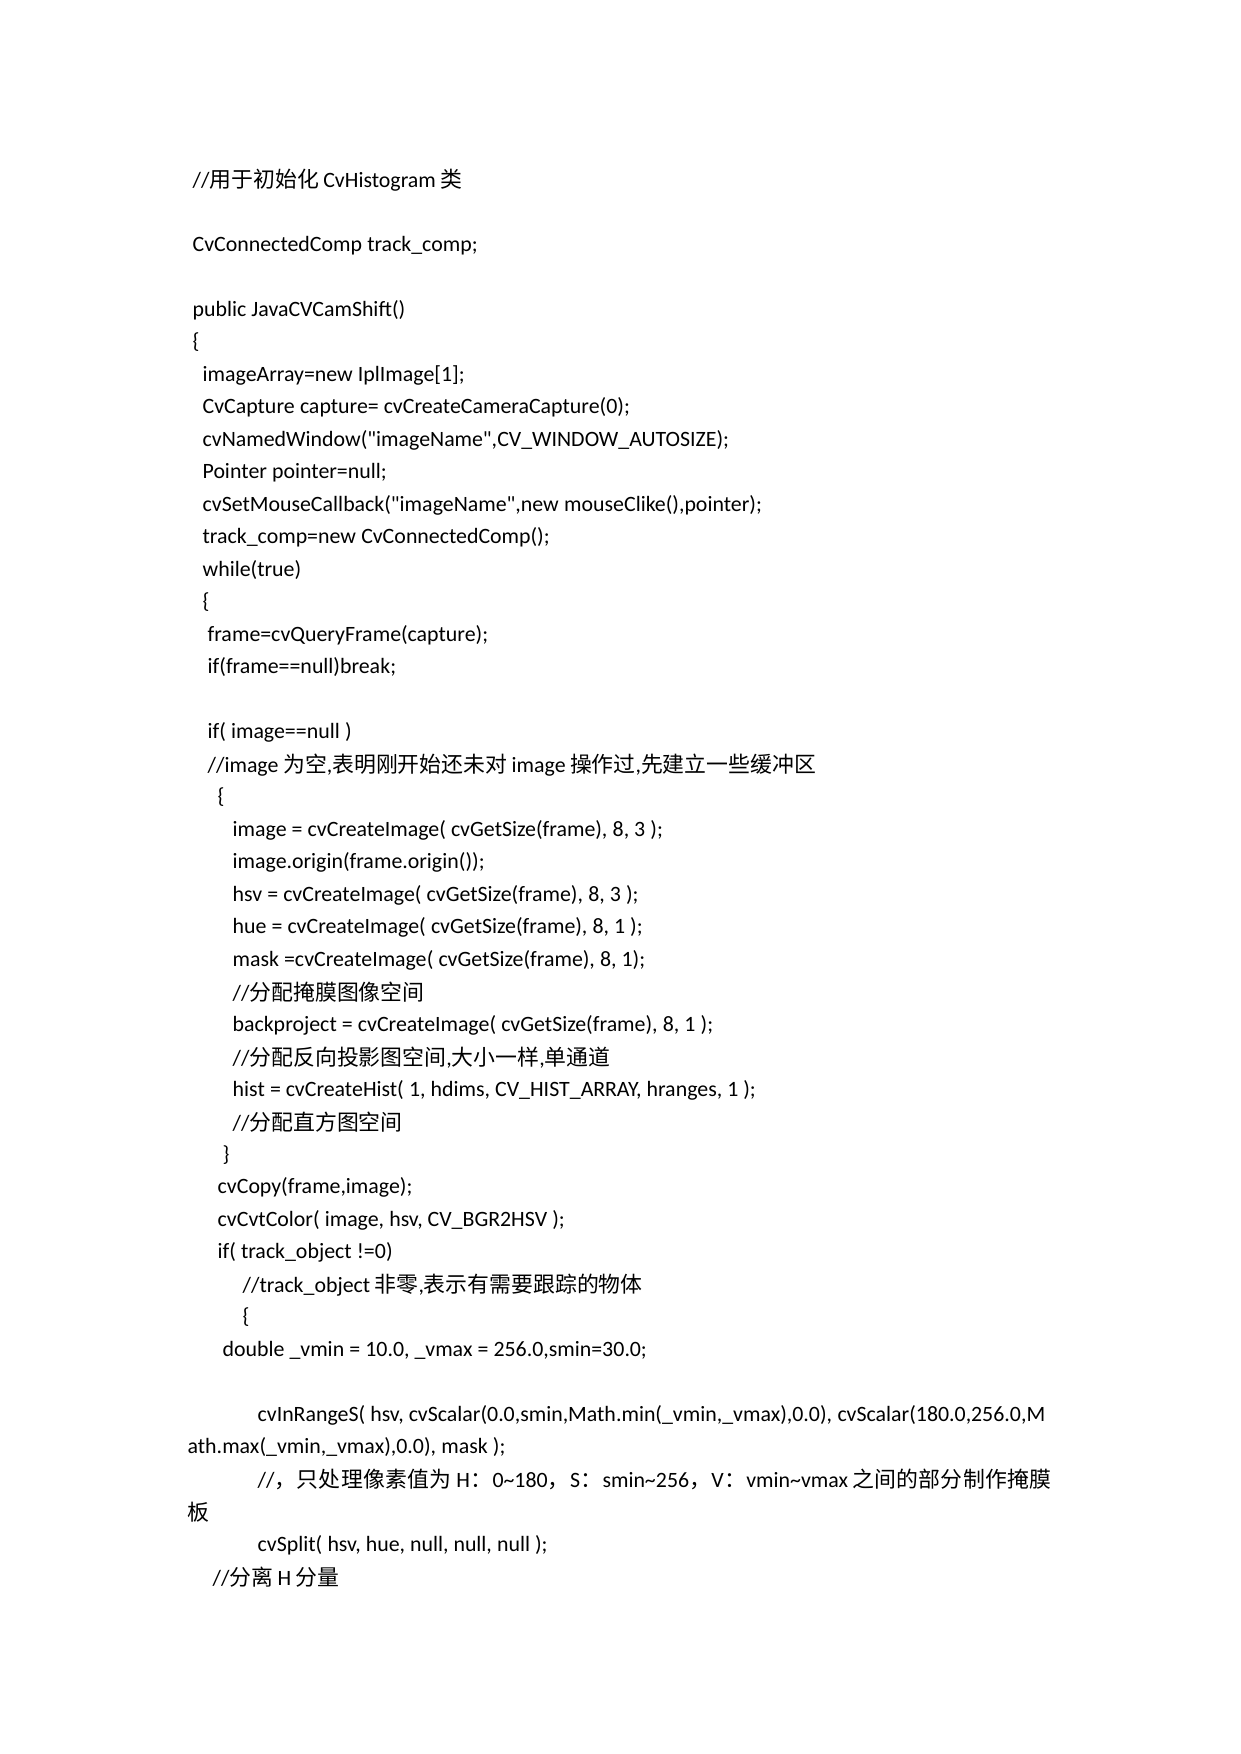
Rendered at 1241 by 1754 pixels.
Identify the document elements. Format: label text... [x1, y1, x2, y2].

text image = cvCreateImage( cvGetSize(frame), 8, 3 ); [187, 812, 1053, 844]
text //分配掩膜图像空间 [187, 974, 1053, 1007]
text cvSplit( hsv, hue, null, null, null ); [187, 1527, 1053, 1559]
text track_comp=new CvConnectedComp(); [187, 519, 1053, 552]
text if( image==null ) [187, 714, 1053, 747]
text if( track_object !=0) [187, 1234, 1053, 1267]
text cvCvtColor( image, hsv, CV_BGR2HSV ); [187, 1202, 1053, 1234]
text hist = cvCreateHist( 1, hdims, CV_HIST_ARRAY, hranges, 1 ); [187, 1072, 1053, 1104]
text Pointer pointer=null; [187, 454, 1053, 487]
text public JavaCVCamShift() [187, 292, 1053, 324]
text //分离H分量 [187, 1559, 1053, 1592]
text cvInRangeS( hsv, cvScalar(0.0,smin,Math.min(_vmin,_vmax),0.0), cvScalar(180.0,256.0,Math.max(_vmin,_vmax),0.0), mask ); [187, 1397, 1053, 1462]
text //image为空,表明刚开始还未对image操作过,先建立一些缓冲区 [187, 747, 1053, 779]
text if(frame==null)break; [187, 649, 1053, 682]
text //用于初始化CvHistogram类 [187, 162, 1053, 194]
text //分配直方图空间 [187, 1104, 1053, 1137]
text double _vmin = 10.0, _vmax = 256.0,smin=30.0; [187, 1332, 1053, 1364]
text imageArray=new IplImage[1]; [187, 357, 1053, 389]
text { [187, 1299, 1053, 1332]
text hue = cvCreateImage( cvGetSize(frame), 8, 1 ); [187, 909, 1053, 942]
text while(true) [187, 552, 1053, 584]
text //，只处理像素值为H：0~180，S：smin~256，V：vmin~vmax之间的部分制作掩膜板 [187, 1462, 1053, 1527]
text cvSetMouseCallback("imageName",new mouseClike(),pointer); [187, 487, 1053, 519]
text frame=cvQueryFrame(capture); [187, 617, 1053, 649]
text hsv = cvCreateImage( cvGetSize(frame), 8, 3 ); [187, 877, 1053, 909]
text //track_object非零,表示有需要跟踪的物体 [187, 1267, 1053, 1299]
text { [187, 324, 1053, 357]
text mask =cvCreateImage( cvGetSize(frame), 8, 1); [187, 942, 1053, 974]
text CvConnectedComp track_comp; [187, 227, 1053, 259]
text { [187, 779, 1053, 812]
text backproject = cvCreateImage( cvGetSize(frame), 8, 1 ); [187, 1007, 1053, 1039]
text cvCopy(frame,image); [187, 1169, 1053, 1202]
text { [187, 584, 1053, 617]
text } [187, 1137, 1053, 1169]
text //分配反向投影图空间,大小一样,单通道 [187, 1039, 1053, 1072]
text CvCapture capture= cvCreateCameraCapture(0); [187, 389, 1053, 422]
text image.origin(frame.origin()); [187, 844, 1053, 877]
text cvNamedWindow("imageName",CV_WINDOW_AUTOSIZE); [187, 422, 1053, 454]
